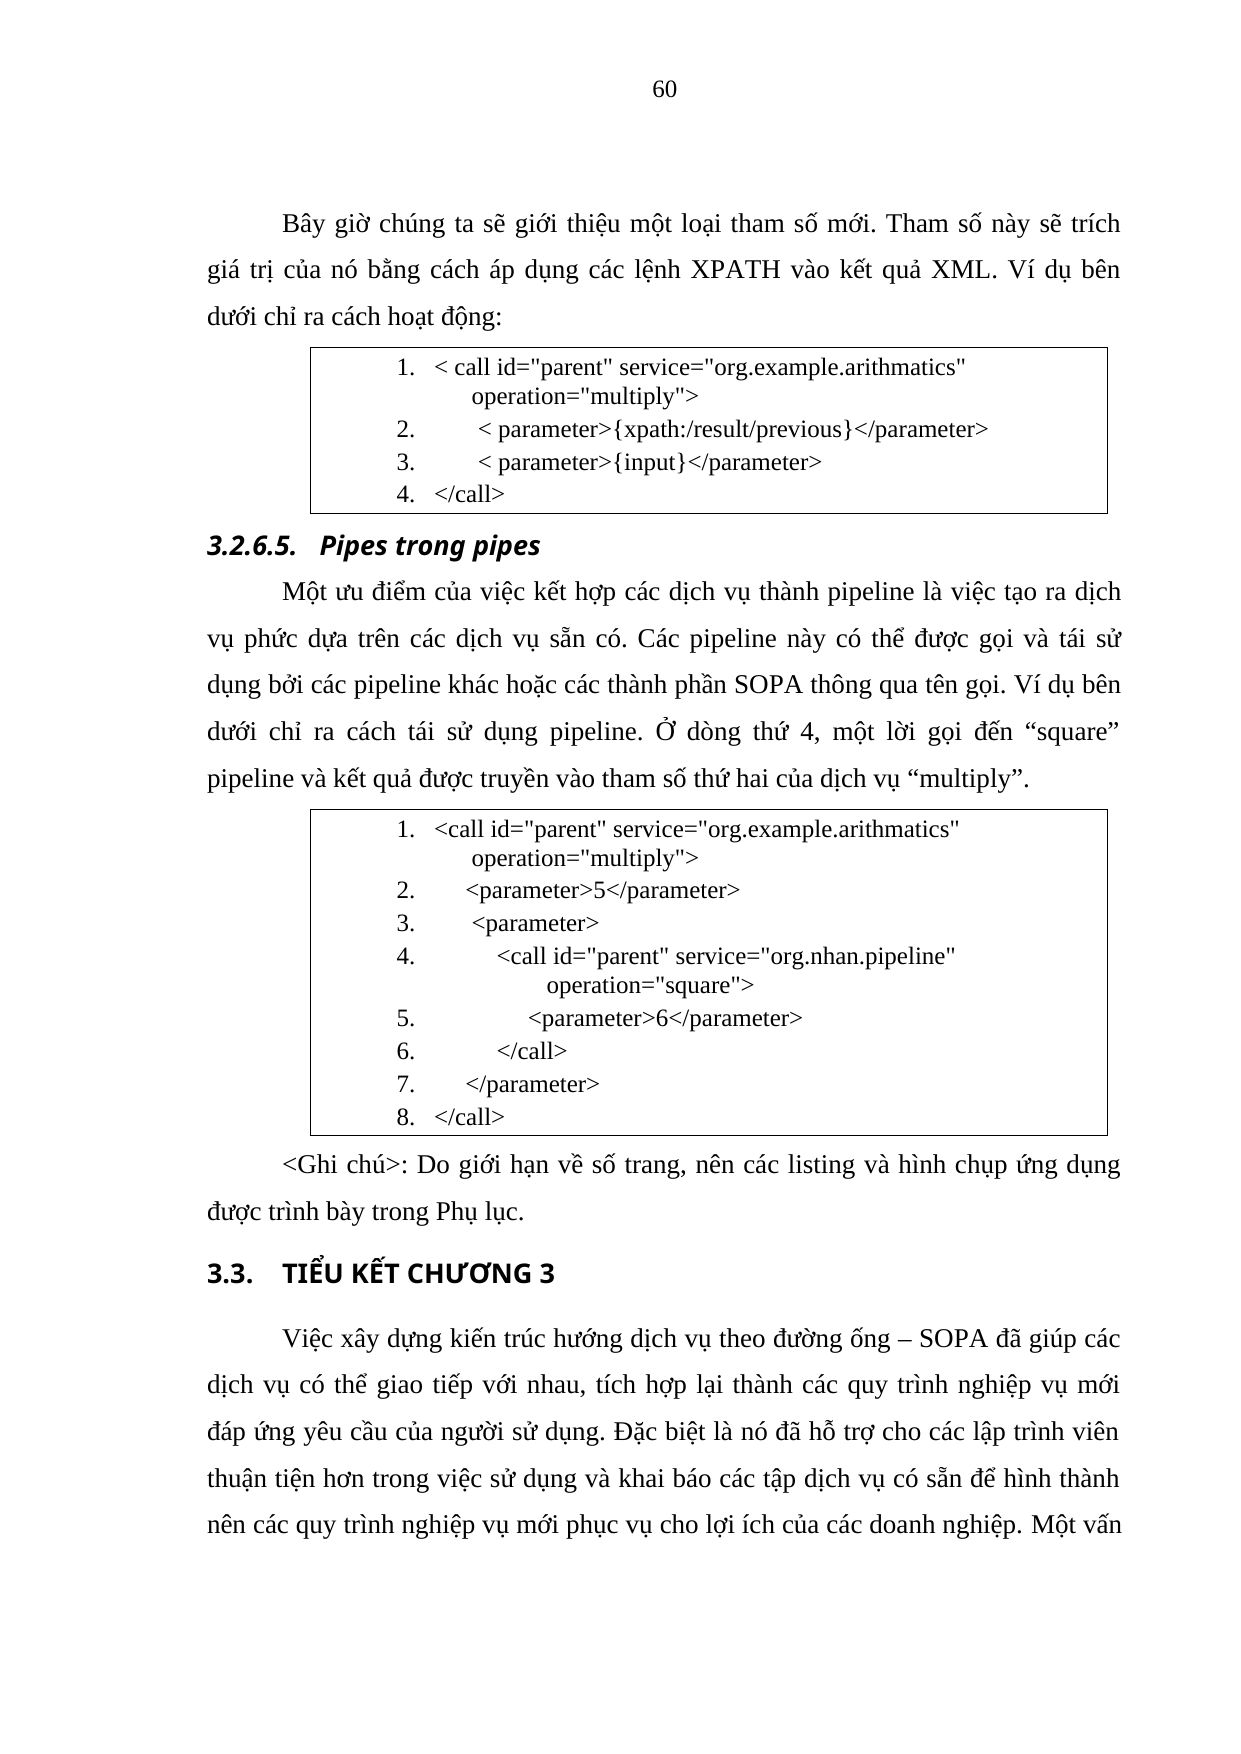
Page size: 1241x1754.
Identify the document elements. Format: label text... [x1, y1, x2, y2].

text Một ưu điểm của việc kết hợp các dịch vụ thành pipeline là việc tạo ra dịch vụ phức dựa trên các dịch vụ sẵn có. Các pipeline này có thể được gọi và tái sử dụng bởi các pipeline khác hoặc các thành phần SOPA thông qua tên gọi. Ví dụ bên dưới chỉ ra cách tái sử dụng pipeline. Ở dòng thứ 4, một lời gọi đến “square” pipeline và kết quả được truyền vào tham số thứ hai của dịch vụ “multiply”. [207, 575, 1122, 793]
text Bây giờ chúng ta sẽ giới thiệu một loại tham số mới. Tham số này sẽ trích giá trị của nó bằng cách áp dụng các lệnh XPATH vào kết quả XML. Ví dụ bên dưới chỉ ra cách hoạt động: [207, 207, 1122, 331]
subtitle Pipes trong pipes [207, 526, 1122, 563]
table_header <call id="parent" service="org.example.arithmatics" operation="multiply"> <parameter>5</parameter> <parameter> <call id="parent" service="org.nhan.pipeline" operation="square"> <parameter>6</parameter> </call> </parameter> </call> [311, 810, 1107, 1135]
subtitle Tiểu kết chương 3 [207, 1254, 1122, 1291]
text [207, 1322, 1122, 1540]
table_header < call id="parent" service="org.example.arithmatics" operation="multiply"> < parameter>{xpath:/result/previous}</parameter> < parameter>{input}</parameter> </call> [311, 348, 1107, 512]
text <Ghi chú>: Do giới hạn về số trang, nên các listing và hình chụp ứng dụng được trình bày trong Phụ lục. [207, 1148, 1122, 1226]
